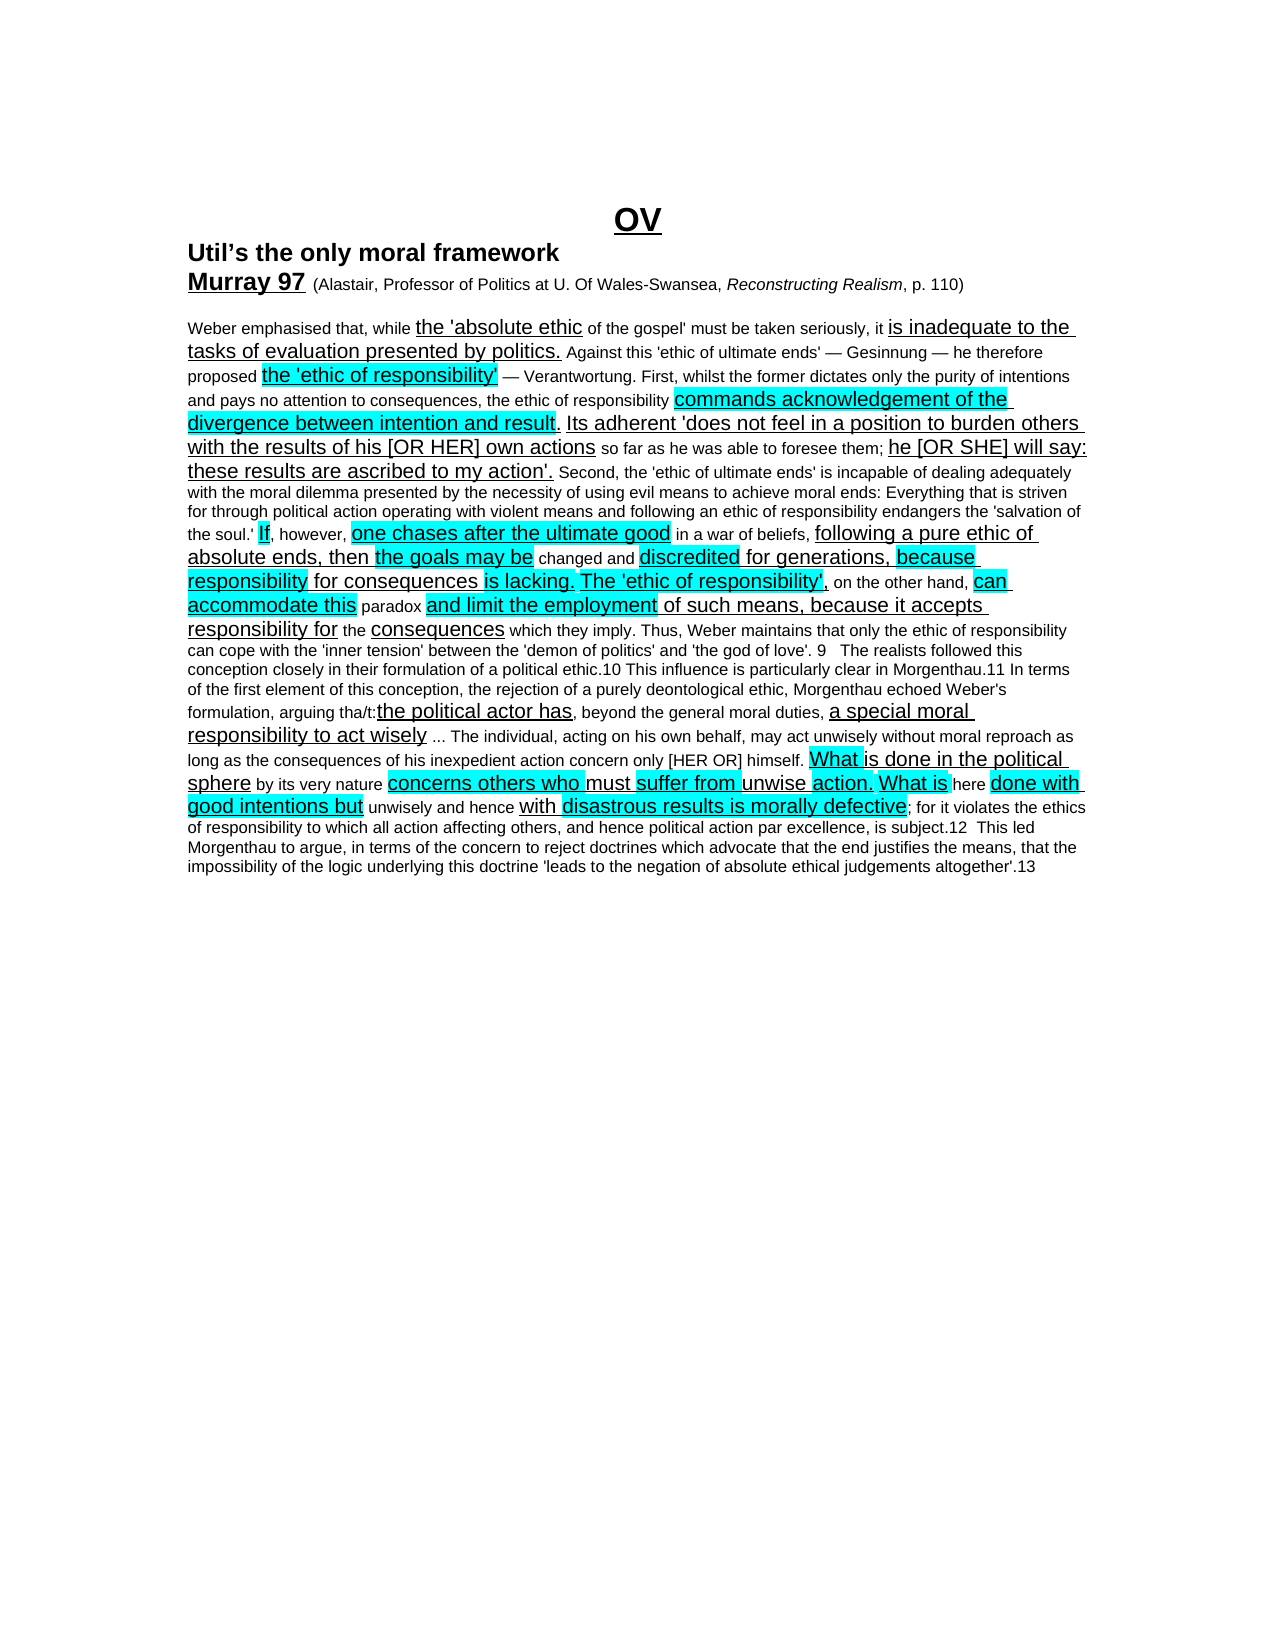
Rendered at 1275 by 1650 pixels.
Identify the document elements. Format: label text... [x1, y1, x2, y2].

text Murray 97 (Alastair, Professor of Politics at U. Of Wales-Swansea, Reconstructing Realism, p. 110) [187, 267, 1087, 296]
text Weber emphasised that, while the 'absolute ethic of the gospel' must be taken seriously, it is inadequate to the tasks of evaluation presented by politics. Against this 'ethic of ultimate ends' — Gesinnung — he therefore proposed the 'ethic of responsibility' — Verantwortung. First, whilst the former dictates only the purity of intentions and pays no attention to consequences, the ethic of responsibility commands acknowledgement of the divergence between intention and result. Its adherent 'does not feel in a position to burden others with the results of his [OR HER] own actions so far as he was able to foresee them; he [OR SHE] will say: these results are ascribed to my action'. Second, the 'ethic of ultimate ends' is incapable of dealing adequately with the moral dilemma presented by the necessity of using evil means to achieve moral ends: Everything that is striven for through political action operating with violent means and following an ethic of responsibility endangers the 'salvation of the soul.' If, however, one chases after the ultimate good in a war of beliefs, following a pure ethic of absolute ends, then the goals may be changed and discredited for generations, because responsibility for consequences is lacking. The 'ethic of responsibility', on the other hand, can accommodate this paradox and limit the employment of such means, because it accepts responsibility for the consequences which they imply. Thus, Weber maintains that only the ethic of responsibility can cope with the 'inner tension' between the 'demon of politics' and 'the god of love'. 9 The realists followed this conception closely in their formulation of a political ethic.10 This influence is particularly clear in Morgenthau.11 In terms of the first element of this conception, the rejection of a purely deontological ethic, Morgenthau echoed Weber's formulation, arguing tha/t:the political actor has, beyond the general moral duties, a special moral responsibility to act wisely ... The individual, acting on his own behalf, may act unwisely without moral reproach as long as the consequences of his inexpedient action concern only [HER OR] himself. What is done in the political sphere by its very nature concerns others who must suffer from unwise action. What is here done with good intentions but unwisely and hence with disastrous results is morally defective; for it violates the ethics of responsibility to which all action affecting others, and hence political action par excellence, is subject.12 This led Morgenthau to argue, in terms of the concern to reject doctrines which advocate that the end justifies the means, that the impossibility of the logic underlying this doctrine 'leads to the negation of absolute ethical judgements altogether'.13 [187, 315, 1087, 876]
text Util’s the only moral framework [187, 238, 1087, 267]
subtitle ov [187, 200, 1087, 238]
